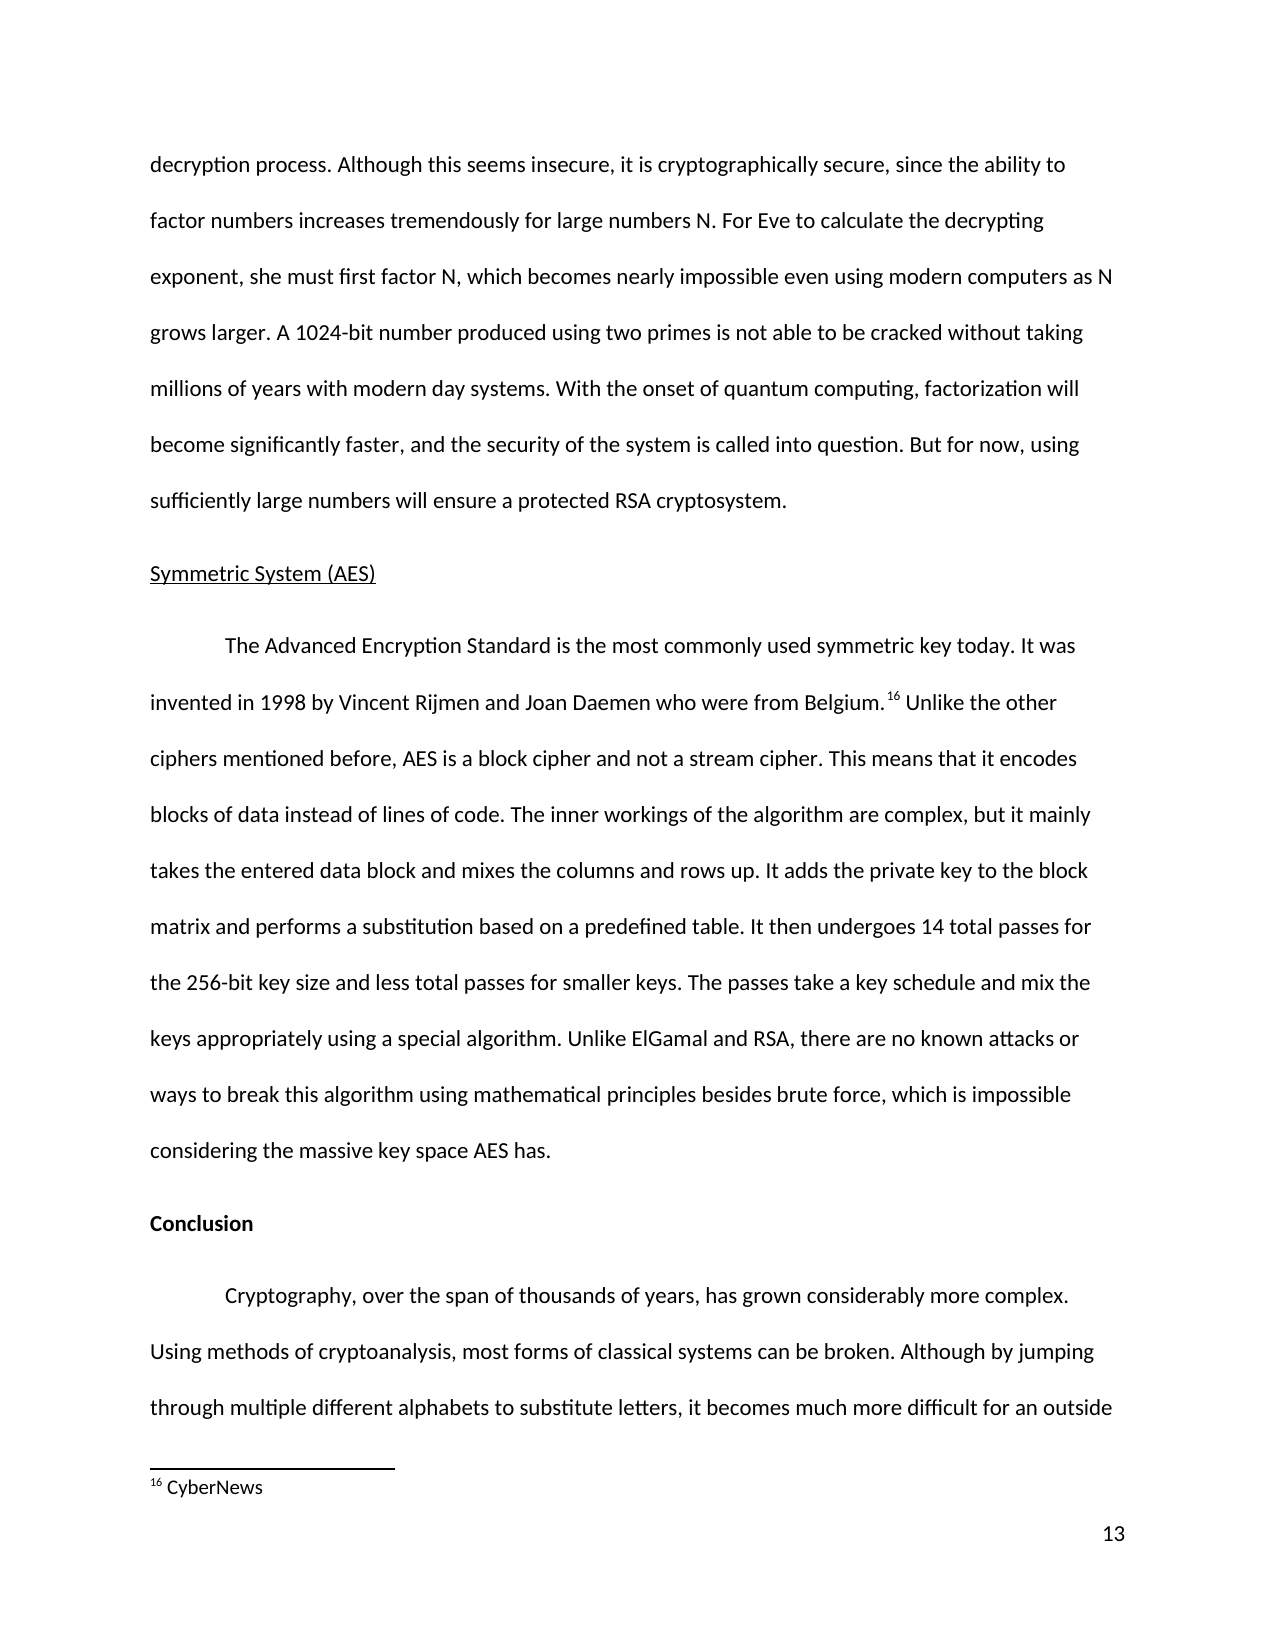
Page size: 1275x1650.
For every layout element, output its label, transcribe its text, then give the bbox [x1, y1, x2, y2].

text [150, 150, 1125, 514]
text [150, 1281, 1125, 1422]
text Conclusion [150, 1209, 1125, 1237]
text The Advanced Encryption Standard is the most commonly used symmetric key today. It was invented in 1998 by Vincent Rijmen and Joan Daemen who were from Belgium. Unlike the other ciphers mentioned before, AES is a block cipher and not a stream cipher. This means that it encodes blocks of data instead of lines of code. The inner workings of the algorithm are complex, but it mainly takes the entered data block and mixes the columns and rows up. It adds the private key to the block matrix and performs a substitution based on a predefined table. It then undergoes 14 total passes for the 256-bit key size and less total passes for smaller keys. The passes take a key schedule and mix the keys appropriately using a special algorithm. Unlike ElGamal and RSA, there are no known attacks or ways to break this algorithm using mathematical principles besides brute force, which is impossible considering the massive key space AES has. [150, 632, 1125, 1164]
text Symmetric System (AES) [150, 559, 1125, 587]
